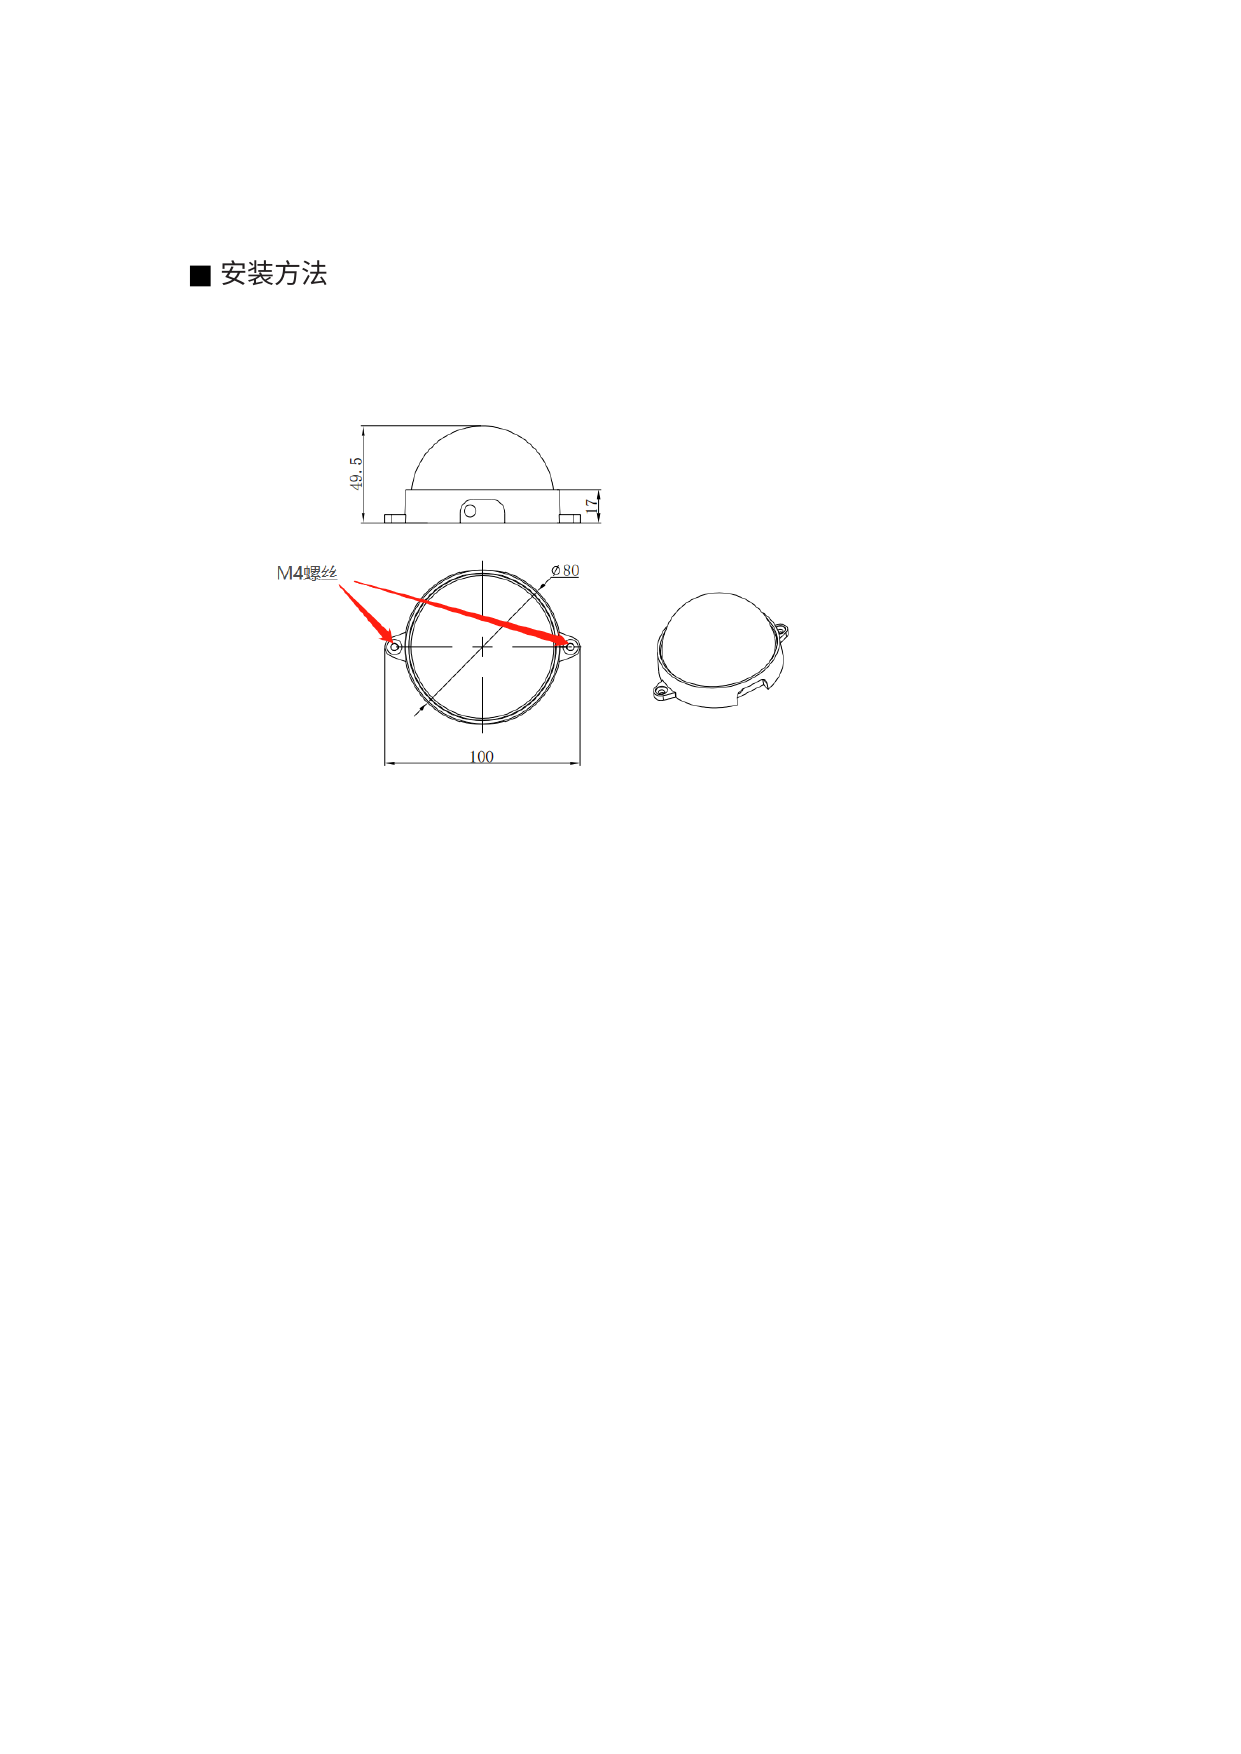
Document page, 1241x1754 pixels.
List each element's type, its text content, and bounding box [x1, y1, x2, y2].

text ■ 安装方法 [187, 239, 1053, 304]
picture [187, 362, 985, 809]
